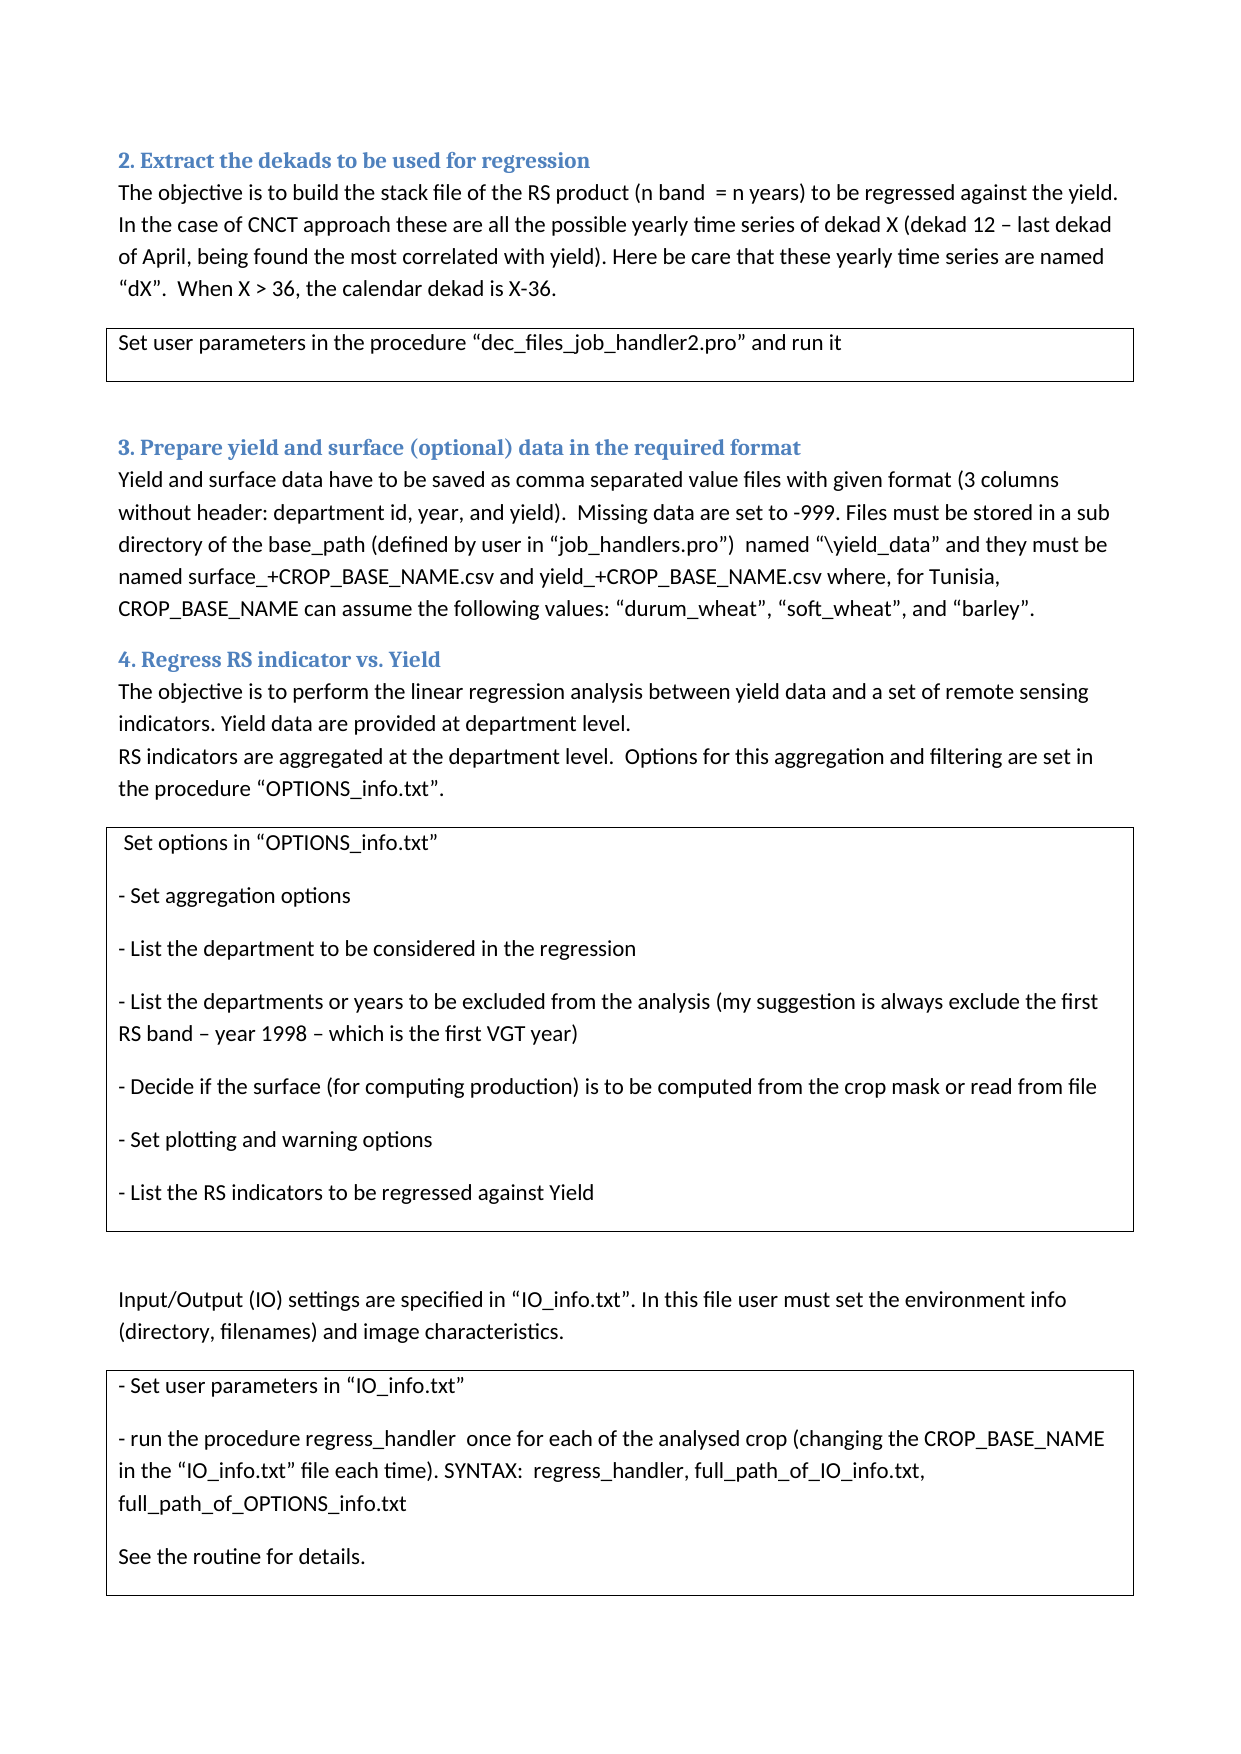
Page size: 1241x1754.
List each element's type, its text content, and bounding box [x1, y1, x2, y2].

text Yield and surface data have to be saved as comma separated value files with given format (3 columns without header: department id, year, and yield). Missing data are set to -999. Files must be stored in a sub directory of the base_path (defined by user in “job_handlers.pro”) named “\yield_data” and they must be named surface_+CROP_BASE_NAME.csv and yield_+CROP_BASE_NAME.csv where, for Tunisia, CROP_BASE_NAME can assume the following values: “durum_wheat”, “soft_wheat”, and “barley”. [118, 465, 1122, 622]
subtitle 2. Extract the dekads to be used for regression [118, 148, 1122, 174]
text Input/Output (IO) settings are specified in “IO_info.txt”. In this file user must set the environment info (directory, filenames) and image characteristics. [118, 1285, 1122, 1345]
text The objective is to build the stack file of the RS product (n band = n years) to be regressed against the yield. In the case of CNCT approach these are all the possible yearly time series of dekad X (dekad 12 – last dekad of April, being found the most correlated with yield). Here be care that these yearly time series are named “dX”. When X > 36, the calendar dekad is X-36. [118, 178, 1122, 302]
table_header Set user parameters in the procedure “dec_files_job_handler2.pro” and run it [107, 329, 1133, 381]
subtitle 4. Regress RS indicator vs. Yield [118, 647, 1122, 673]
subtitle 3. Prepare yield and surface (optional) data in the required format [118, 435, 1122, 462]
list The objective is to perform the linear regression analysis between yield data and a set of remote sensing indicators. Yield data are provided at department level. [118, 677, 1122, 738]
list RS indicators are aggregated at the department level. Options for this aggregation and filtering are set in the procedure “OPTIONS_info.txt”. [118, 742, 1122, 802]
table_header Set options in “OPTIONS_info.txt” - Set aggregation options - List the department to be considered in the regression - List the departments or years to be excluded from the analysis (my suggestion is always exclude the first RS band – year 1998 – which is the first VGT year) - Decide if the surface (for computing production) is to be computed from the crop mask or read from file - Set plotting and warning options - List the RS indicators to be regressed against Yield [107, 828, 1133, 1231]
table_header - Set user parameters in “IO_info.txt” - run the procedure regress_handler once for each of the analysed crop (changing the CROP_BASE_NAME in the “IO_info.txt” file each time). SYNTAX: regress_handler, full_path_of_IO_info.txt, full_path_of_OPTIONS_info.txt See the routine for details. [107, 1371, 1133, 1594]
